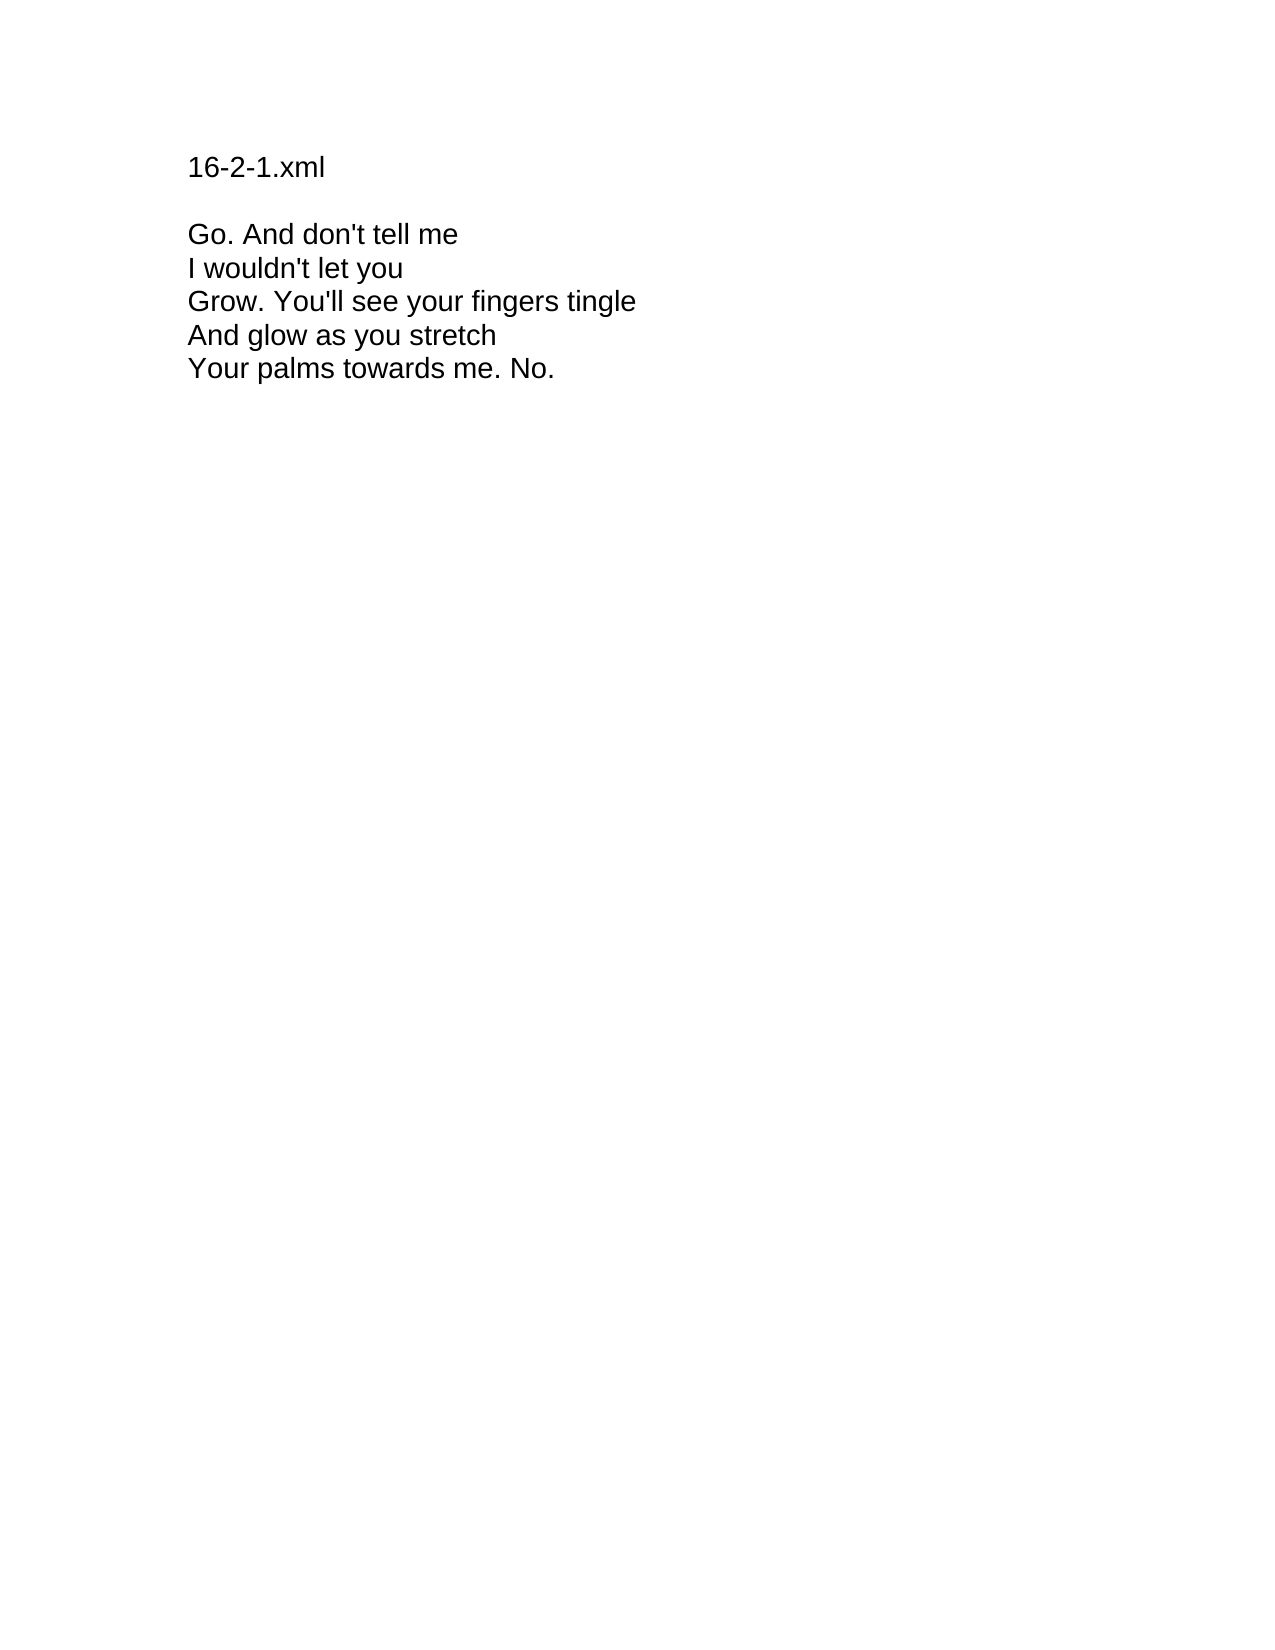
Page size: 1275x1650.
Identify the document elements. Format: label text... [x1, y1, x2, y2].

text 16-2-1.xml Go. And don't tell me I wouldn't let you Grow. You'll see your fingers tingle And glow as you stretch Your palms towards me. No. [187, 150, 1087, 385]
